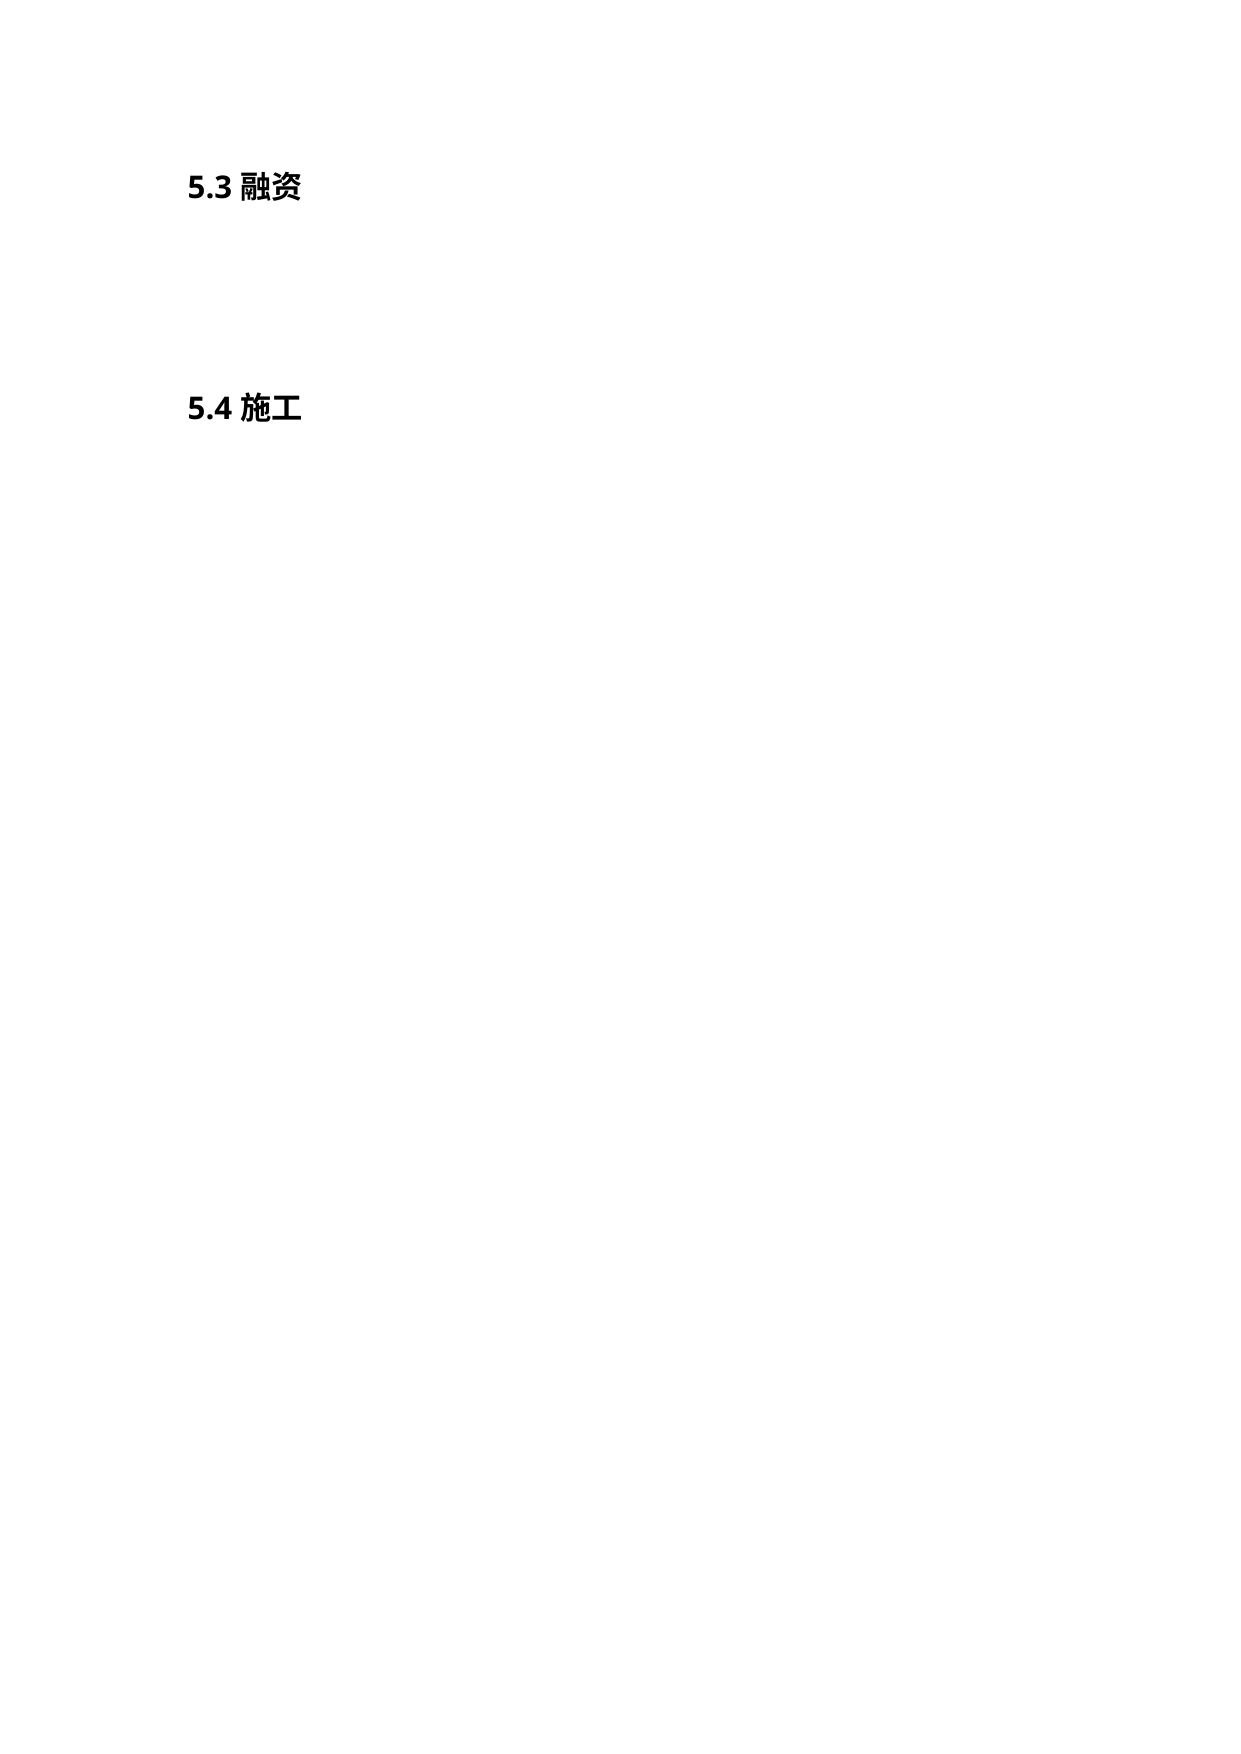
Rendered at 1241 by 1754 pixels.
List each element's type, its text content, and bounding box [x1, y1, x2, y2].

subtitle 5.4 施工 [187, 383, 1053, 429]
subtitle 5.3 融资 [187, 162, 1053, 207]
